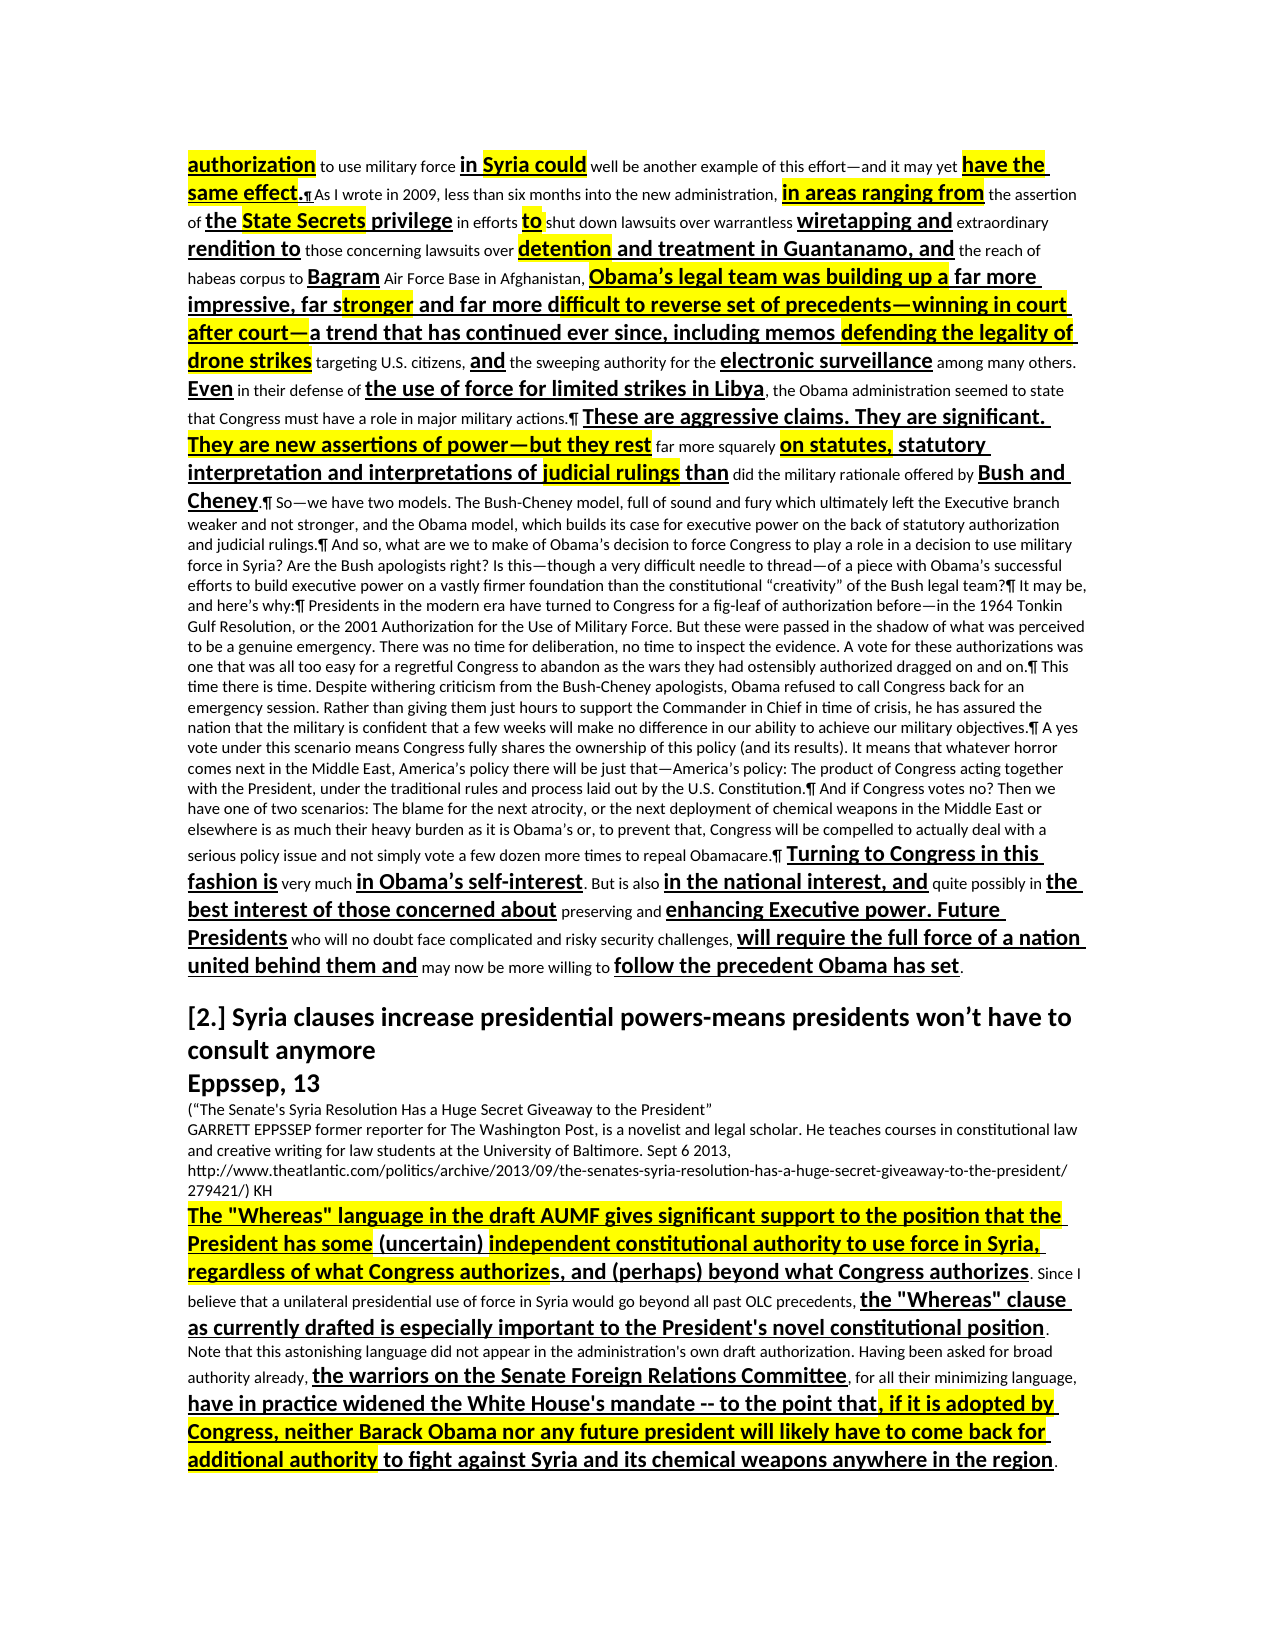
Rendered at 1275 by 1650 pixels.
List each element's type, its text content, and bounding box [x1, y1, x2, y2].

text Eppssep, 13 [187, 1066, 1087, 1099]
text (“The Senate's Syria Resolution Has a Huge Secret Giveaway to the President” [187, 1099, 1087, 1119]
text GARRETT EPPSSEP former reporter for The Washington Post, is a novelist and legal scholar. He teaches courses in constitutional law and creative writing for law students at the University of Baltimore. Sept 6 2013, http://www.theatlantic.com/politics/archive/2013/09/the-senates-syria-resolution-has-a-huge-secret-giveaway-to-the-president/279421/) KH [187, 1119, 1087, 1201]
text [187, 150, 1087, 979]
text The "Whereas" language in the draft AUMF gives significant support to the position that the President has some (uncertain) independent constitutional authority to use force in Syria, regardless of what Congress authorizes, and (perhaps) beyond what Congress authorizes. Since I believe that a unilateral presidential use of force in Syria would go beyond all past OLC precedents, the "Whereas" clause as currently drafted is especially important to the President's novel constitutional position. [187, 1201, 1087, 1341]
subtitle [2.] Syria clauses increase presidential powers-means presidents won’t have to consult anymore [187, 1000, 1087, 1066]
